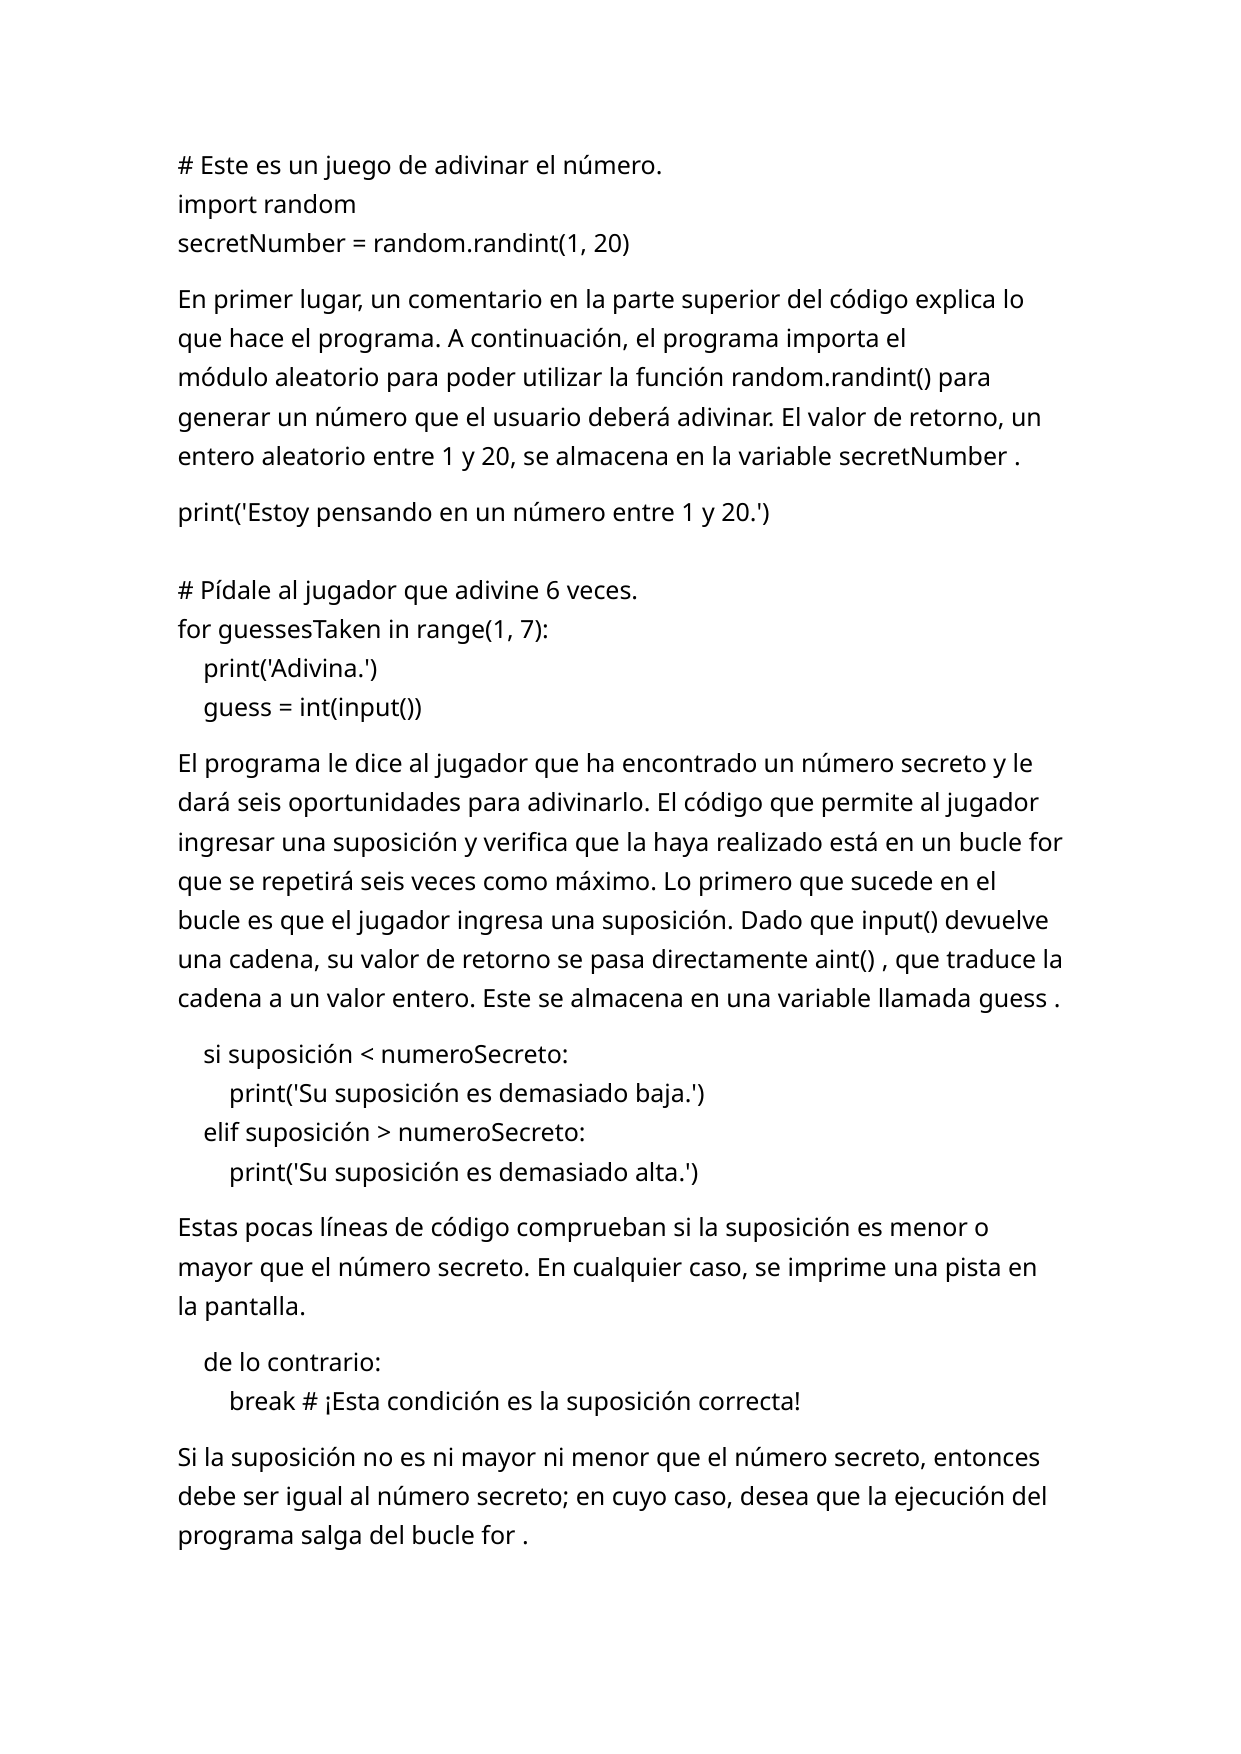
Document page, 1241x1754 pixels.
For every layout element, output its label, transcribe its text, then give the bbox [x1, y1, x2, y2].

text Estas pocas líneas de código comprueban si la suposición es menor o mayor que el número secreto. En cualquier caso, se imprime una pista en la pantalla. [177, 1210, 1063, 1322]
text En primer lugar, un comentario en la parte superior del código explica lo que hace el programa. A continuación, el programa importa el módulo aleatorio para poder utilizar la función random.randint() para generar un número que el usuario deberá adivinar. El valor de retorno, un entero aleatorio entre 1 y 20, se almacena en la variable secretNumber . [177, 282, 1063, 472]
text # Este es un juego de adivinar el número. import random secretNumber = random.randint(1, 20) [177, 148, 1063, 260]
text si suposición < numeroSecreto: print('Su suposición es demasiado baja.') elif suposición > numeroSecreto: print('Su suposición es demasiado alta.') [177, 1037, 1063, 1188]
text de lo contrario: break # ¡Esta condición es la suposición correcta! [177, 1344, 1063, 1417]
text El programa le dice al jugador que ha encontrado un número secreto y le dará seis oportunidades para adivinarlo. El código que permite al jugador ingresar una suposición y verifica que la haya realizado está en un bucle for que se repetirá seis veces como máximo. Lo primero que sucede en el bucle es que el jugador ingresa una suposición. Dado que input() devuelve una cadena, su valor de retorno se pasa directamente aint() , que traduce la cadena a un valor entero. Este se almacena en una variable llamada guess . [177, 746, 1063, 1015]
text Si la suposición no es ni mayor ni menor que el número secreto, entonces debe ser igual al número secreto; en cuyo caso, desea que la ejecución del programa salga del bucle for . [177, 1439, 1063, 1552]
text print('Estoy pensando en un número entre 1 y 20.') # Pídale al jugador que adivine 6 veces. for guessesTaken in range(1, 7): print('Adivina.') guess = int(input()) [177, 494, 1063, 724]
